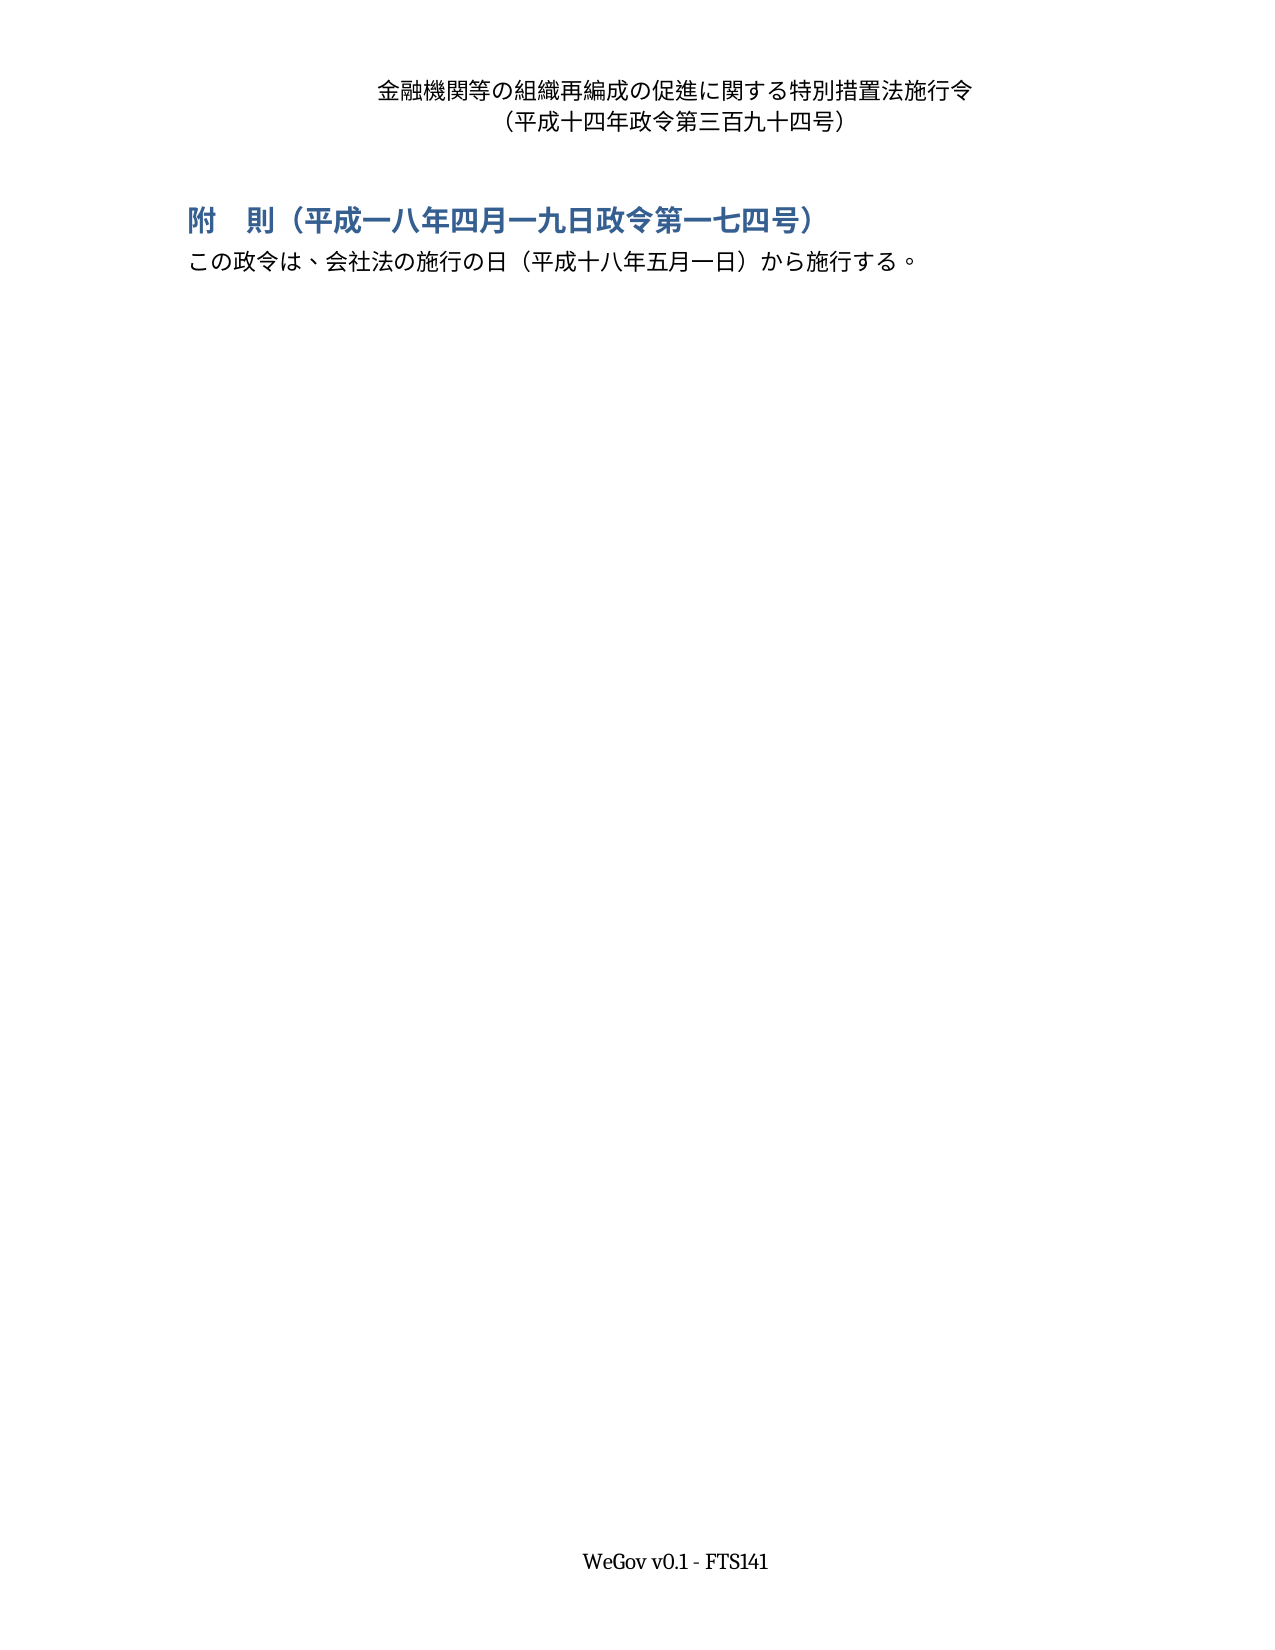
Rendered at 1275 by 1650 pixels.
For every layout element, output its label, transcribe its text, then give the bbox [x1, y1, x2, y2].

subtitle 附 則（平成一八年四月一九日政令第一七四号） [187, 200, 1087, 240]
text この政令は、会社法の施行の日（平成十八年五月一日）から施行する。 [187, 246, 1087, 277]
